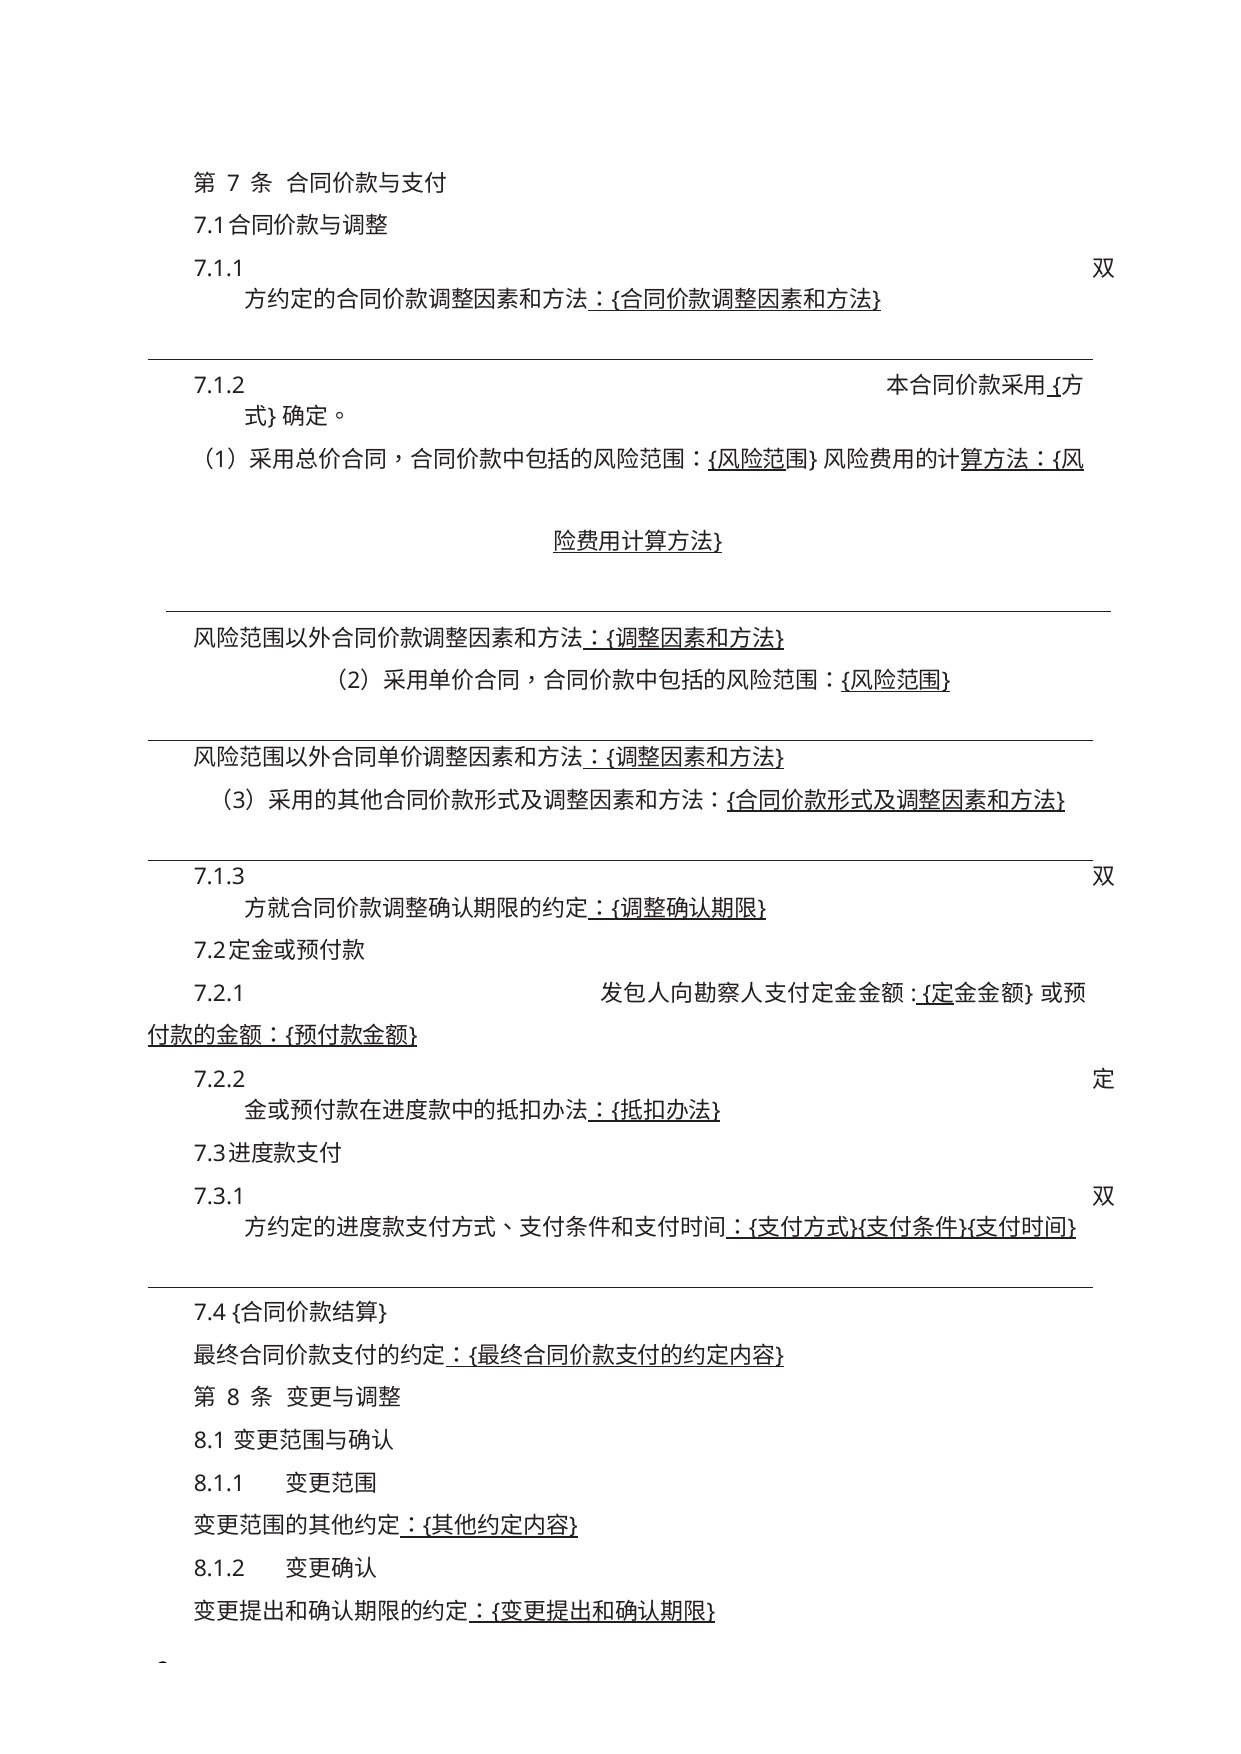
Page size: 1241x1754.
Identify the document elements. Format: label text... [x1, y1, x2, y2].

list 定金或预付款 [193, 934, 1105, 965]
text 风险范围以外合同价款调整因素和方法：{调整因素和方法} [193, 622, 1105, 653]
list 双方约定的合同价款调整因素和方法：{合同价款调整因素和方法} [193, 252, 1105, 314]
text 第7条 合同价款与支付 [193, 166, 1105, 198]
text （1）采用总价合同，合同价款中包括的风险范围：{风险范围} 风险费用的计算方法：{风险费用计算方法} [182, 442, 1093, 557]
list 变更范围与确认 [193, 1424, 1105, 1455]
list 变更范围 [193, 1467, 1105, 1498]
list 双方就合同价款调整确认期限的约定：{调整确认期限} [193, 860, 1105, 923]
text 风险范围以外合同单价调整因素和方法：{调整因素和方法} [193, 741, 1105, 772]
text 7.4 {合同价款结算} [193, 1288, 1105, 1328]
text 第8条 变更与调整 [193, 1381, 1105, 1412]
list 定金或预付款在进度款中的抵扣办法：{抵扣办法} [193, 1063, 1105, 1125]
list 变更确认 [193, 1552, 1105, 1583]
text （2）采用单价合同，合同价款中包括的风险范围：{风险范围} [170, 664, 1105, 695]
list 进度款支付 [193, 1137, 1105, 1168]
list 本合同价款采用 {方式} 确定。 [193, 360, 1105, 431]
text （3）采用的其他合同价款形式及调整因素和方法：{合同价款形式及调整因素和方法} [170, 783, 1105, 815]
list 合同价款与调整 [193, 209, 1105, 240]
text 变更提出和确认期限的约定：{变更提出和确认期限} [193, 1594, 1105, 1626]
text 变更范围的其他约定：{其他约定内容} [193, 1509, 1105, 1541]
list 双方约定的进度款支付方式、支付条件和支付时间：{支付方式}{支付条件}{支付时间} [193, 1179, 1105, 1242]
text 最终合同价款支付的约定：{最终合同价款支付的约定内容} [193, 1339, 1105, 1371]
list 发包人向勘察人支付定金金额 : {定金金额} 或预付款的金额：{预付款金额} [148, 977, 1093, 1050]
